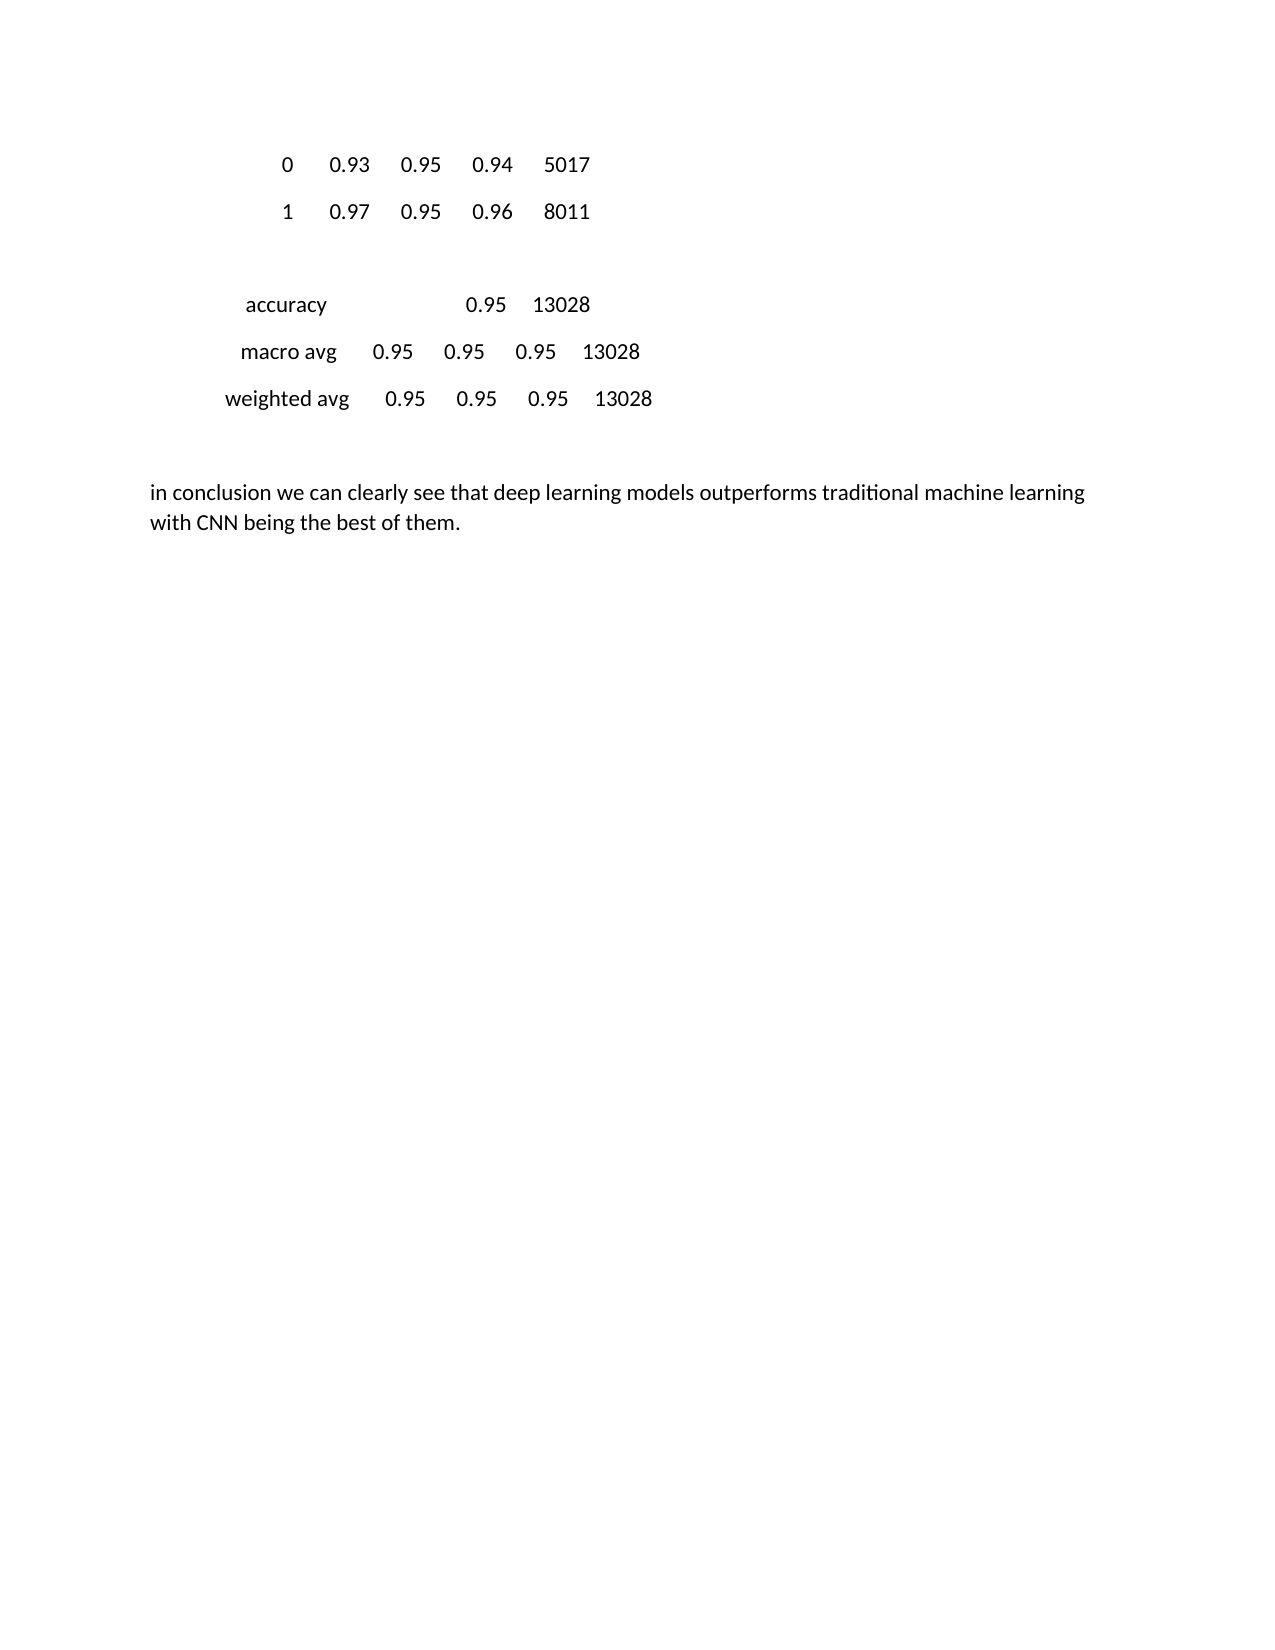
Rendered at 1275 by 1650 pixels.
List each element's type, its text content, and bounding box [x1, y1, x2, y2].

text in conclusion we can clearly see that deep learning models outperforms traditional machine learning with CNN being the best of them. [150, 478, 1125, 536]
text 0 0.93 0.95 0.94 5017 [225, 150, 1125, 178]
text accuracy 0.95 13028 [225, 291, 1125, 319]
text macro avg 0.95 0.95 0.95 13028 [225, 337, 1125, 366]
text weighted avg 0.95 0.95 0.95 13028 [225, 384, 1125, 412]
text 1 0.97 0.95 0.96 8011 [225, 197, 1125, 225]
